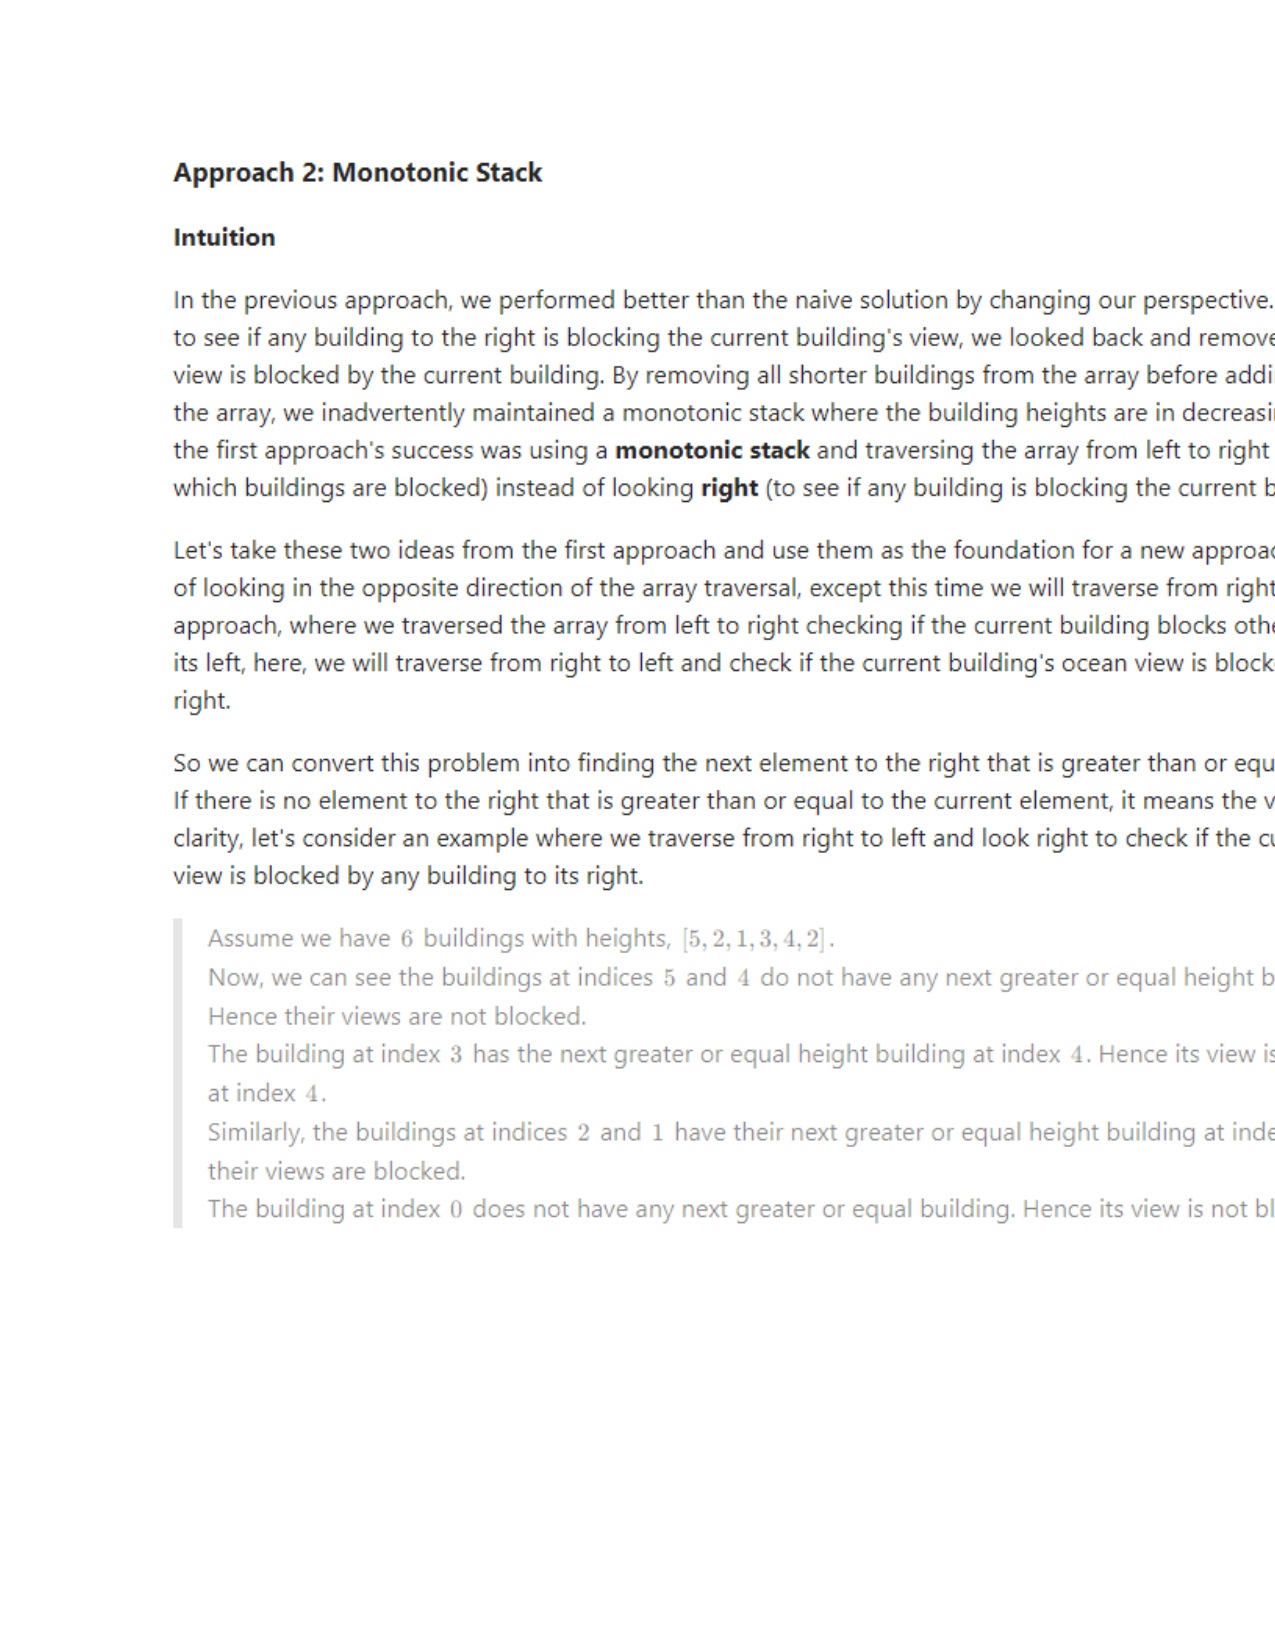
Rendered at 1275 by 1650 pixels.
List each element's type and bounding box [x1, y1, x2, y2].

picture [150, 150, 1275, 1244]
